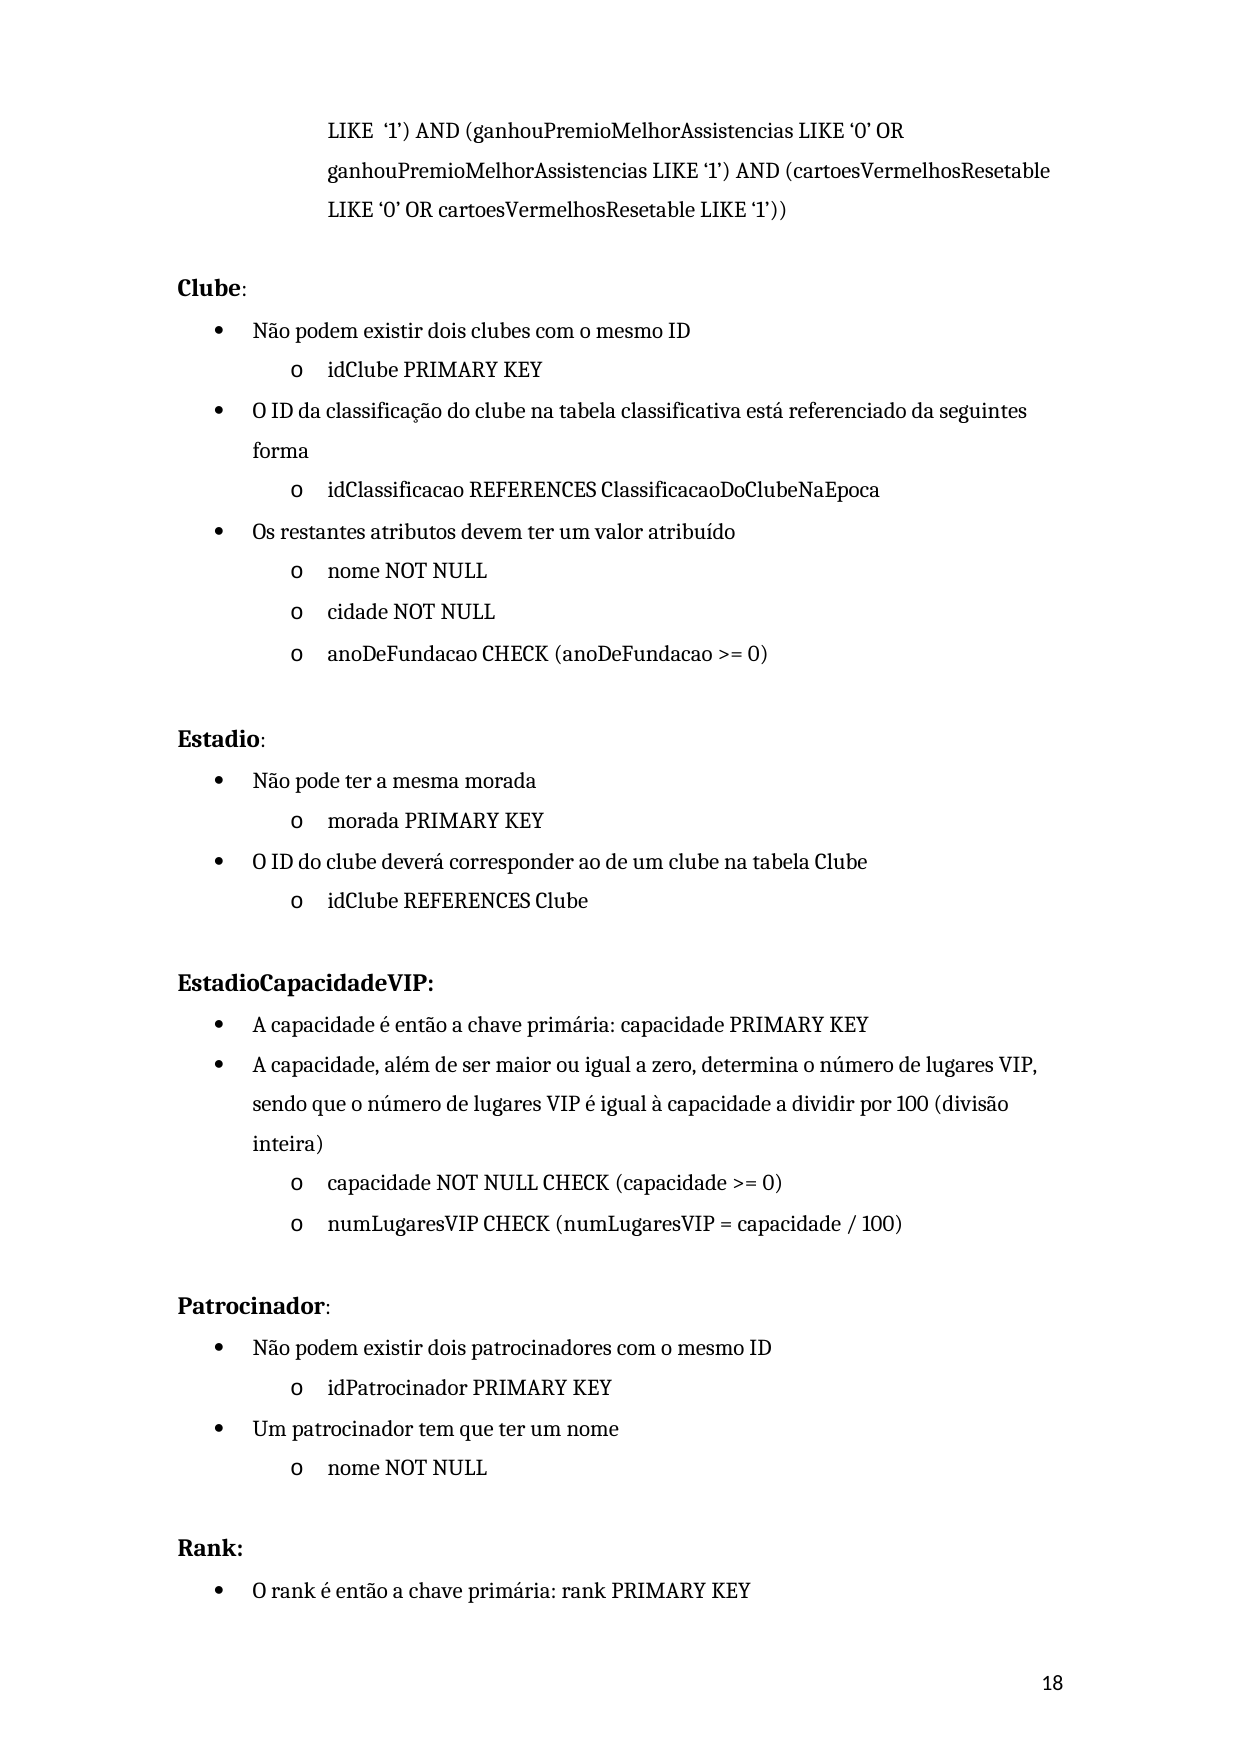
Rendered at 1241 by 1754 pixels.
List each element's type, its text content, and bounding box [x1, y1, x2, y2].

list nome NOT NULL [290, 558, 1063, 585]
list idClassificacao REFERENCES ClassificacaoDoClubeNaEpoca [290, 477, 1063, 505]
list idClube PRIMARY KEY [290, 357, 1063, 384]
list Não podem existir dois patrocinadores com o mesmo ID [215, 1335, 1063, 1361]
text Rank: [177, 1534, 1063, 1563]
list O ID do clube deverá corresponder ao de um clube na tabela Clube [215, 849, 1063, 875]
text Patrocinador: [177, 1292, 1063, 1321]
list O ID da classificação do clube na tabela classificativa está referenciado da seguintes forma [215, 398, 1063, 464]
list Um patrocinador tem que ter um nome [215, 1416, 1063, 1442]
text Clube: [177, 274, 1063, 303]
list A capacidade é então a chave primária: capacidade PRIMARY KEY [215, 1012, 1063, 1038]
list idClube REFERENCES Clube [290, 888, 1063, 916]
list Não pode ter a mesma morada [215, 768, 1063, 794]
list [290, 118, 1063, 223]
list Os restantes atributos devem ter um valor atribuído [215, 518, 1063, 545]
text EstadioCapacidadeVIP: [177, 969, 1063, 998]
list morada PRIMARY KEY [290, 807, 1063, 835]
list idPatrocinador PRIMARY KEY [290, 1374, 1063, 1402]
list capacidade NOT NULL CHECK (capacidade >= 0) [290, 1170, 1063, 1197]
list Não podem existir dois clubes com o mesmo ID [215, 317, 1063, 344]
list anoDeFundacao CHECK (anoDeFundacao >= 0) [290, 640, 1063, 668]
list A capacidade, além de ser maior ou igual a zero, determina o número de lugares VIP, sendo que o número de lugares VIP é igual à capacidade a dividir por 100 (divisão inteira) [215, 1051, 1063, 1157]
list cidade NOT NULL [290, 599, 1063, 627]
list O rank é então a chave primária: rank PRIMARY KEY [215, 1577, 1063, 1604]
list nome NOT NULL [290, 1455, 1063, 1483]
text Estadio: [177, 725, 1063, 753]
list numLugaresVIP CHECK (numLugaresVIP = capacidade / 100) [290, 1211, 1063, 1239]
